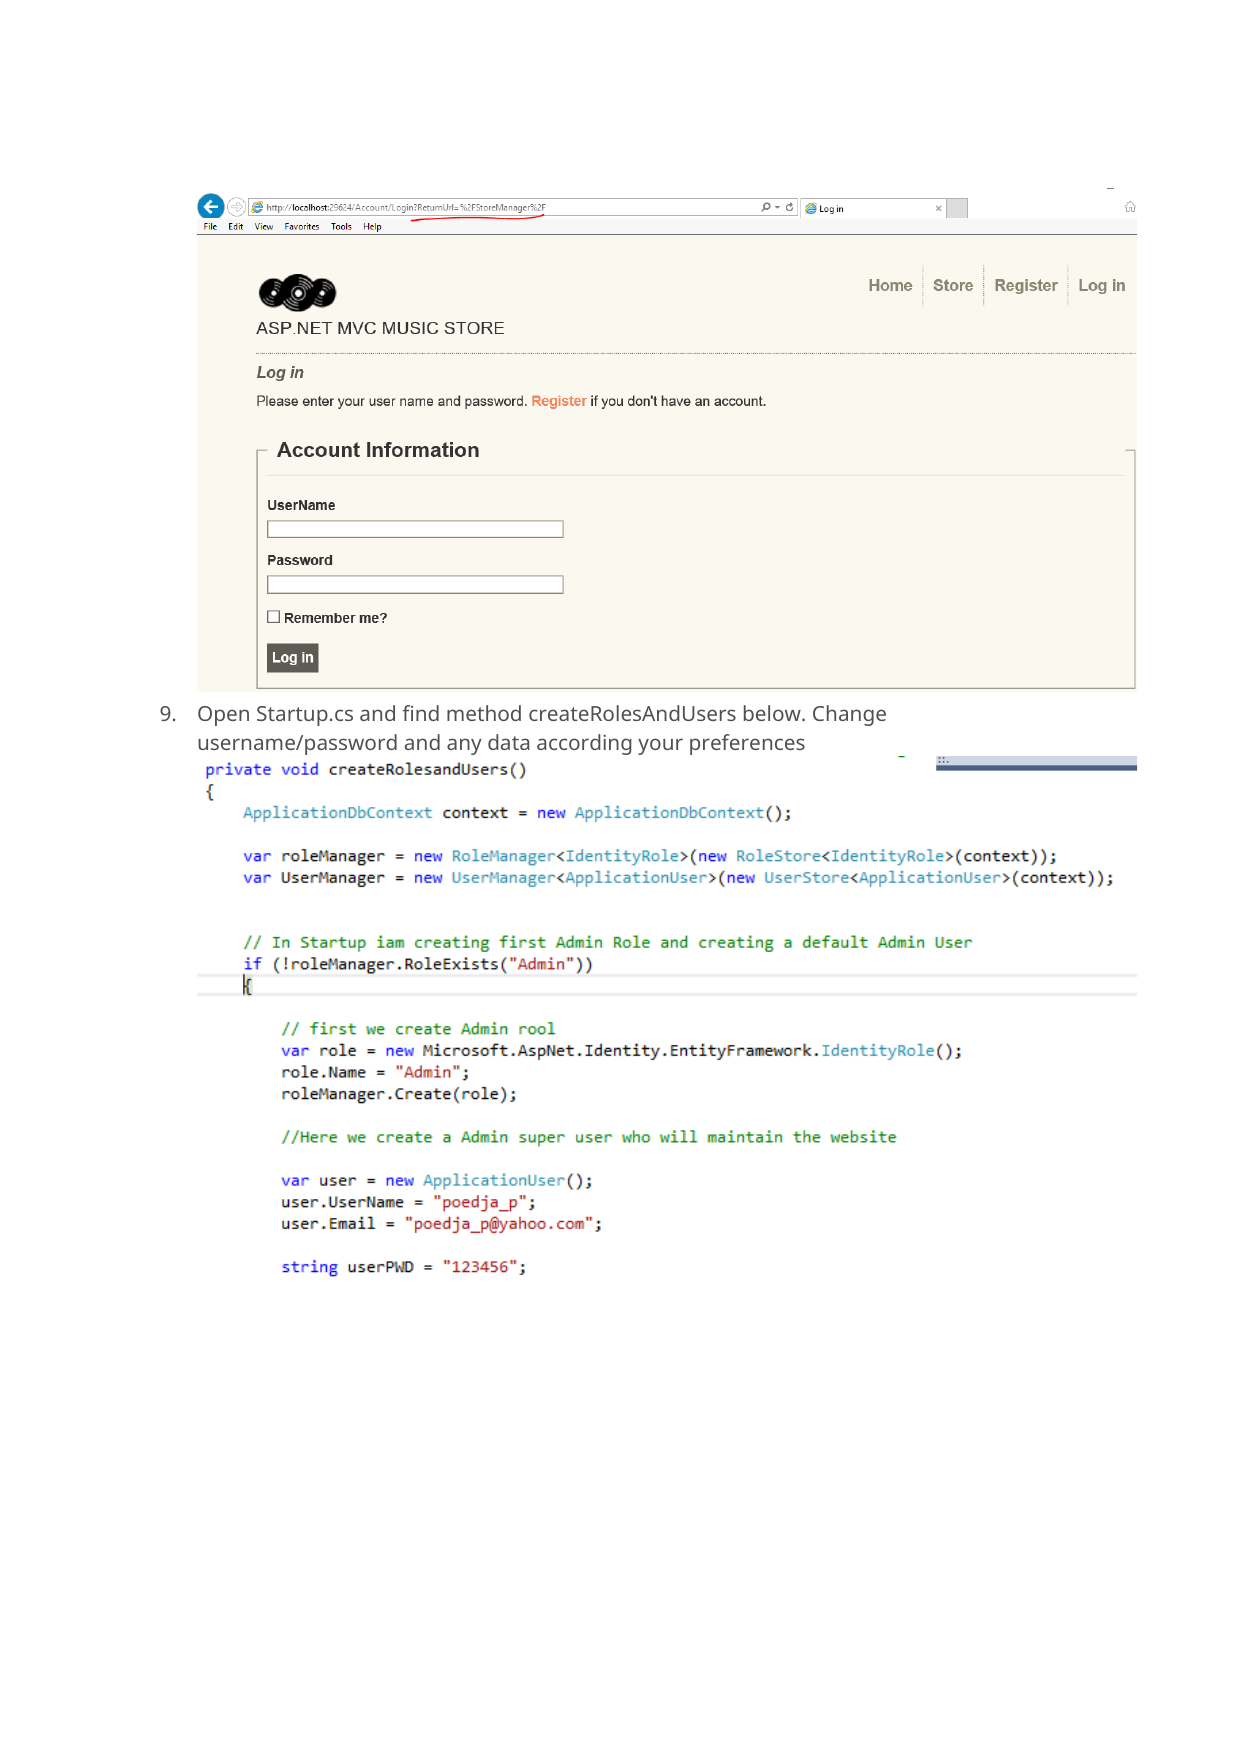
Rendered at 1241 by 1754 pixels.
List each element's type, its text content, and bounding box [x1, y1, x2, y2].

picture [196, 756, 1138, 1294]
picture [196, 178, 1138, 692]
